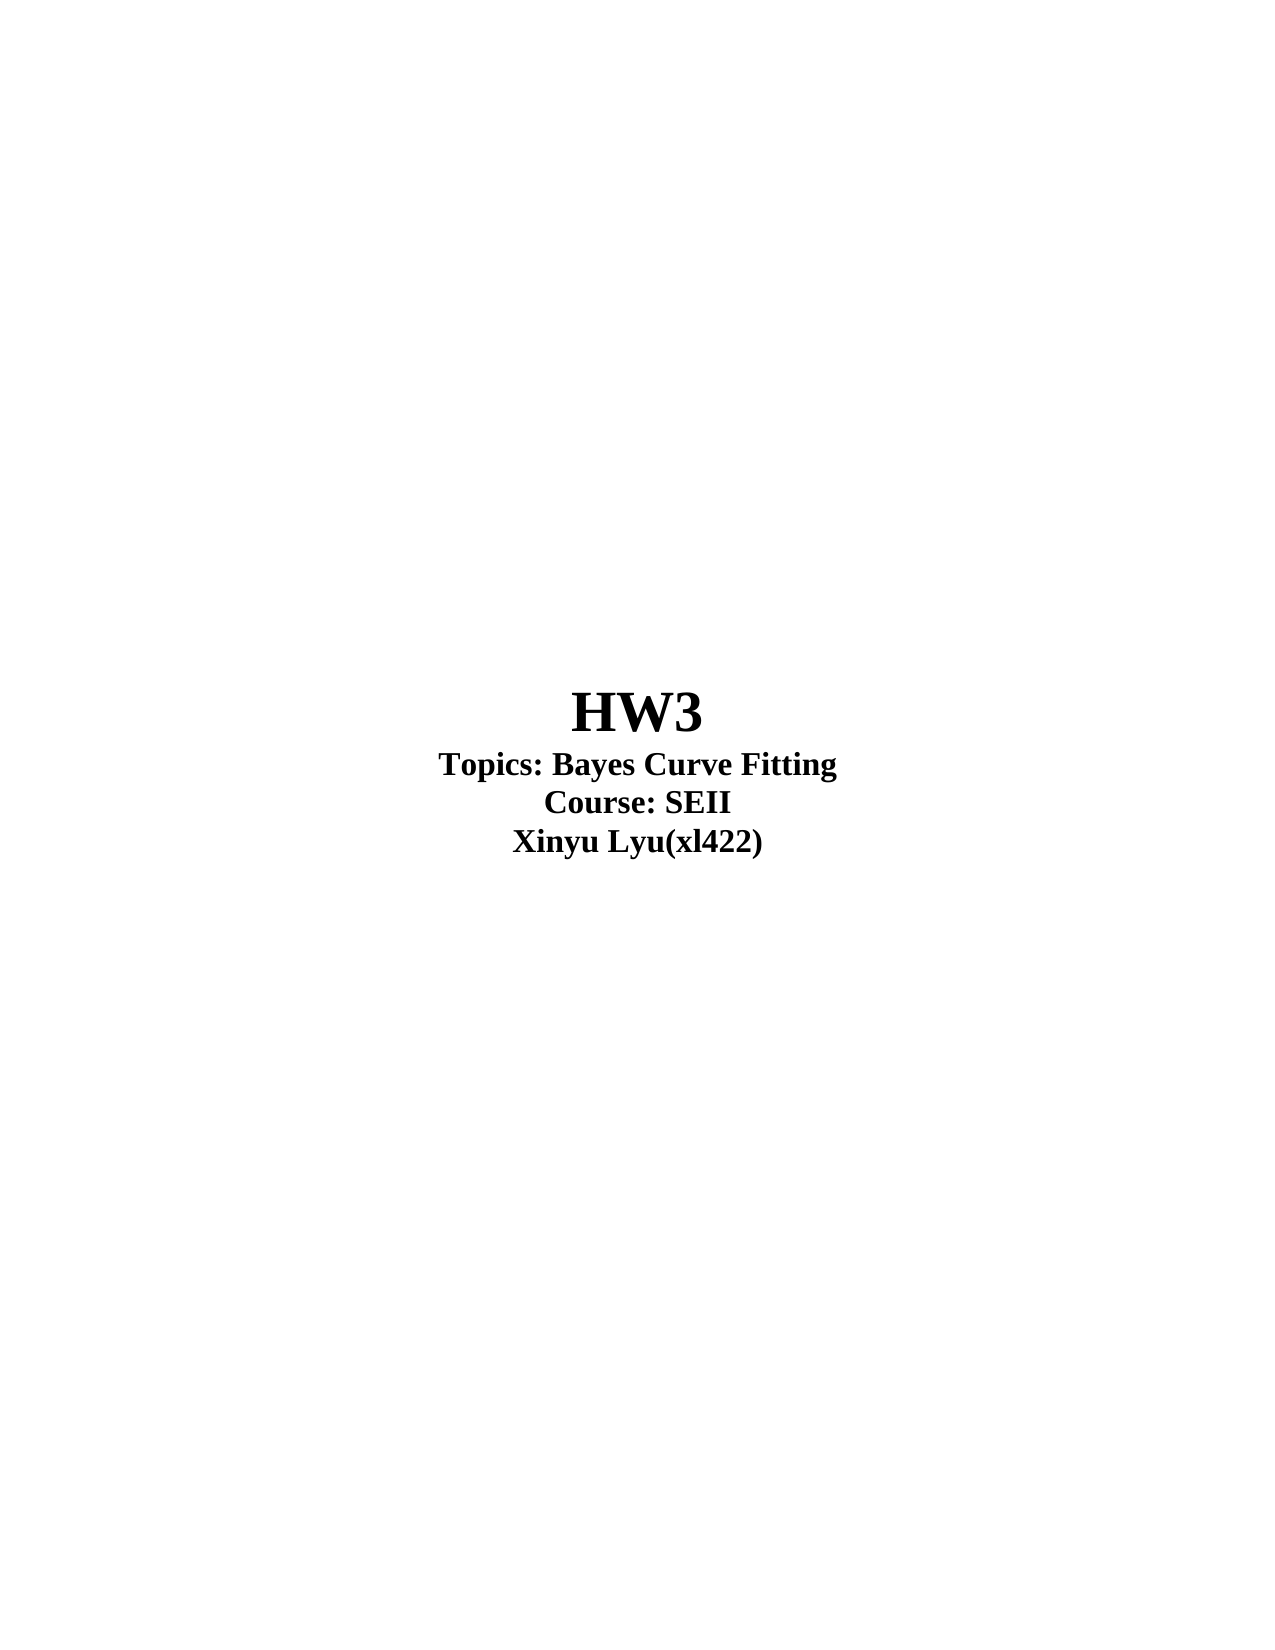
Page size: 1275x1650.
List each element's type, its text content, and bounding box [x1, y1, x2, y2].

text Xinyu Lyu(xl422) [187, 821, 1087, 859]
text Course: SEII [187, 782, 1087, 821]
text Topics: Bayes Curve Fitting [187, 744, 1087, 782]
text HW3 [187, 677, 1087, 744]
